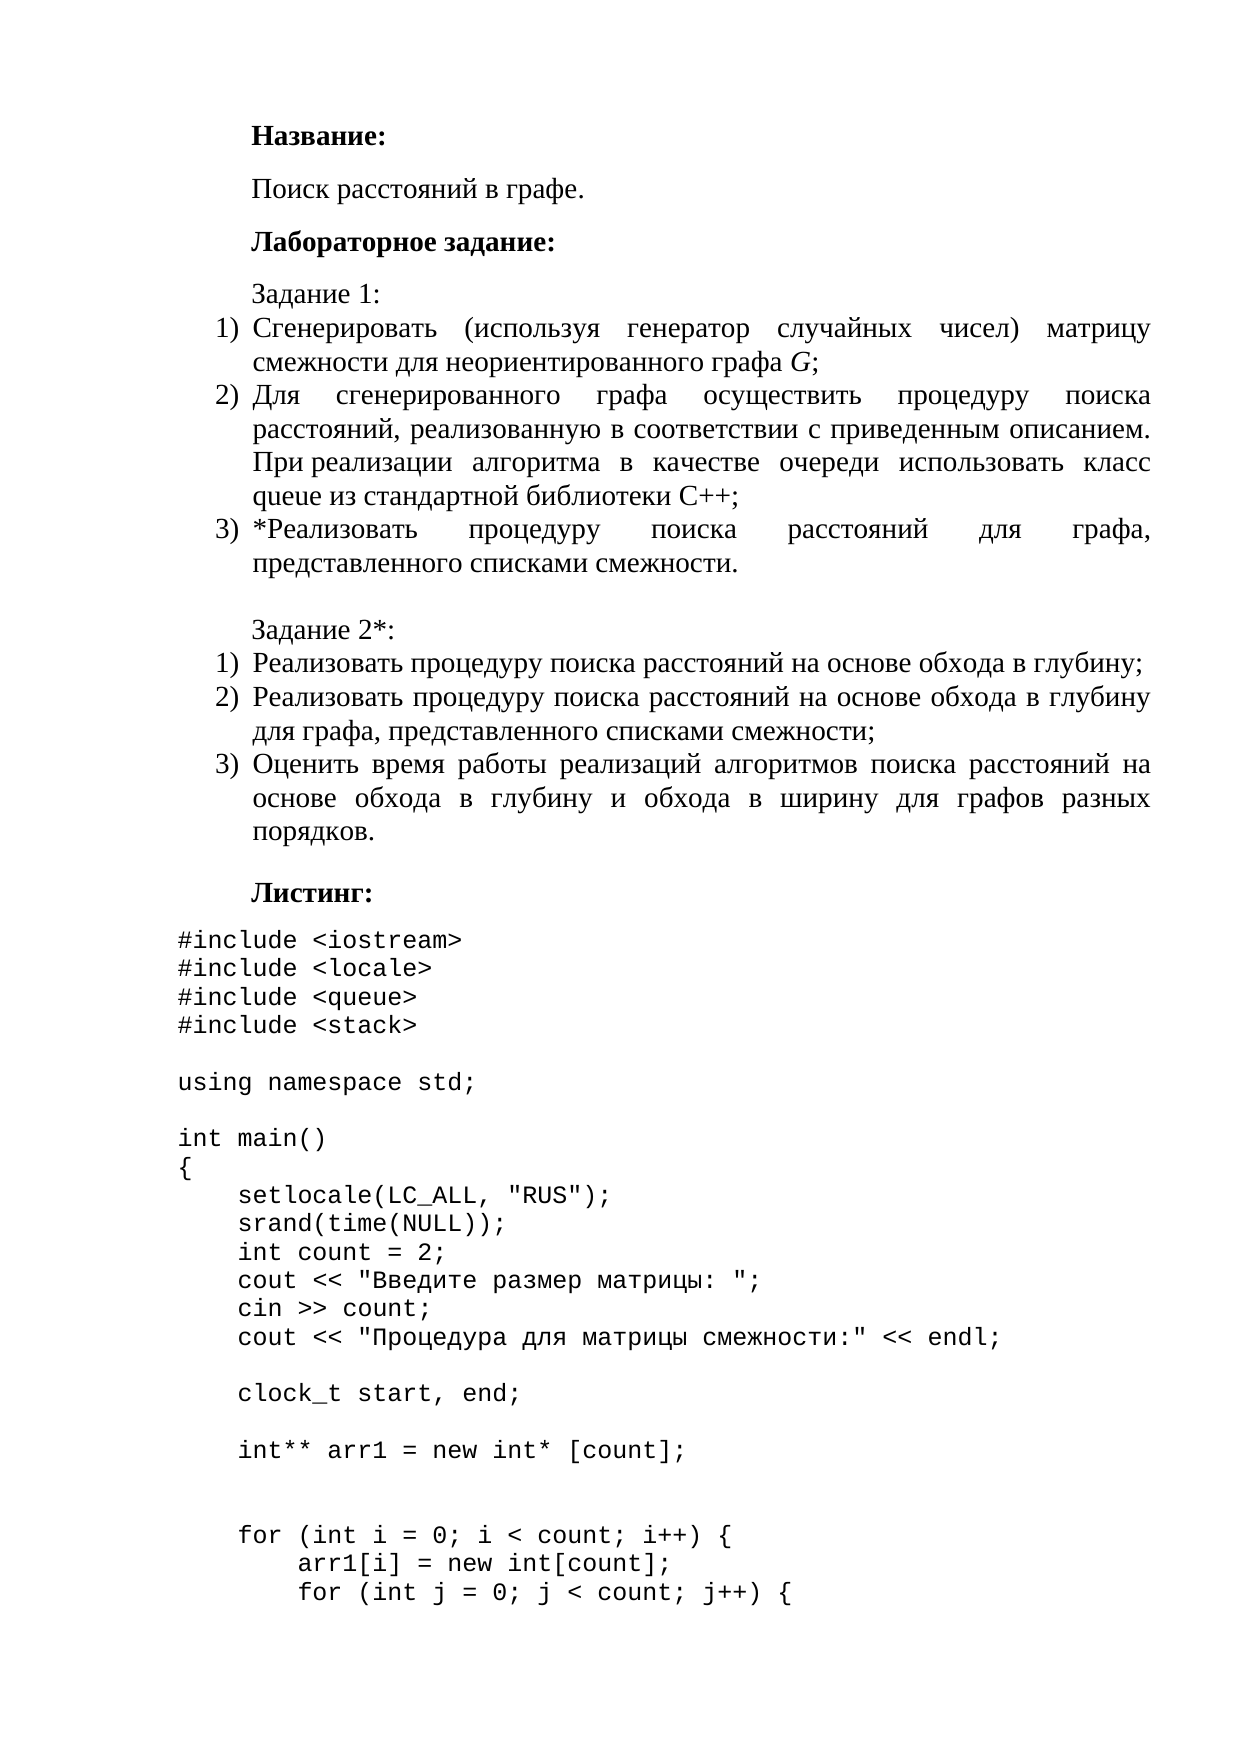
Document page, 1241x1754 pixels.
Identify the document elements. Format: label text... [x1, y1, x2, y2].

list Сгенерировать (используя генератор случайных чисел) матрицу смежности для неориентированного графа G; [215, 310, 1152, 377]
text Листинг: [177, 875, 1152, 908]
text clock_t start, end; [177, 1381, 1152, 1409]
text { [177, 1154, 1152, 1183]
text setlocale(LC_ALL, "RUS"); [177, 1183, 1152, 1211]
text cout << "Процедура для матрицы смежности:" << endl; [177, 1324, 1152, 1353]
text arr1[i] = new int[count]; [177, 1551, 1152, 1579]
text Поиск расстояний в графе. [177, 171, 1152, 204]
list Реализовать процедуру поиска расстояний на основе обхода в глубину для графа, представленного списками смежности; [215, 679, 1152, 746]
text cin >> count; [177, 1296, 1152, 1324]
text #include <locale> [177, 956, 1152, 984]
text #include <iostream> [177, 928, 1152, 956]
text int main() [177, 1126, 1152, 1154]
list Для сгенерированного графа осуществить процедуру поиска расстояний, реализованную в соответствии с приведенным описанием. При реализации алгоритма в качестве очереди использовать класс queue из стандартной библиотеки С++; [215, 377, 1152, 511]
text #include <queue> [177, 984, 1152, 1013]
list Оценить время работы реализаций алгоритмов поиска расстояний на основе обхода в глубину и обхода в ширину для графов разных порядков. [215, 746, 1152, 847]
text Название: [177, 118, 1152, 152]
list *Реализовать процедуру поиска расстояний для графа, представленного списками смежности. [215, 511, 1152, 578]
text for (int j = 0; j < count; j++) { [177, 1579, 1152, 1608]
text using namespace std; [177, 1069, 1152, 1098]
text #include <stack> [177, 1013, 1152, 1041]
text for (int i = 0; i < count; i++) { [177, 1523, 1152, 1551]
list Реализовать процедуру поиска расстояний на основе обхода в глубину; [215, 646, 1152, 679]
text int count = 2; [177, 1239, 1152, 1268]
text Задание 2*: [251, 612, 1152, 646]
text srand(time(NULL)); [177, 1211, 1152, 1239]
text cout << "Введите размер матрицы: "; [177, 1268, 1152, 1296]
text Лабораторное задание: [177, 224, 1152, 257]
text Задание 1: [251, 277, 1152, 310]
text int** arr1 = new int* [count]; [177, 1438, 1152, 1466]
